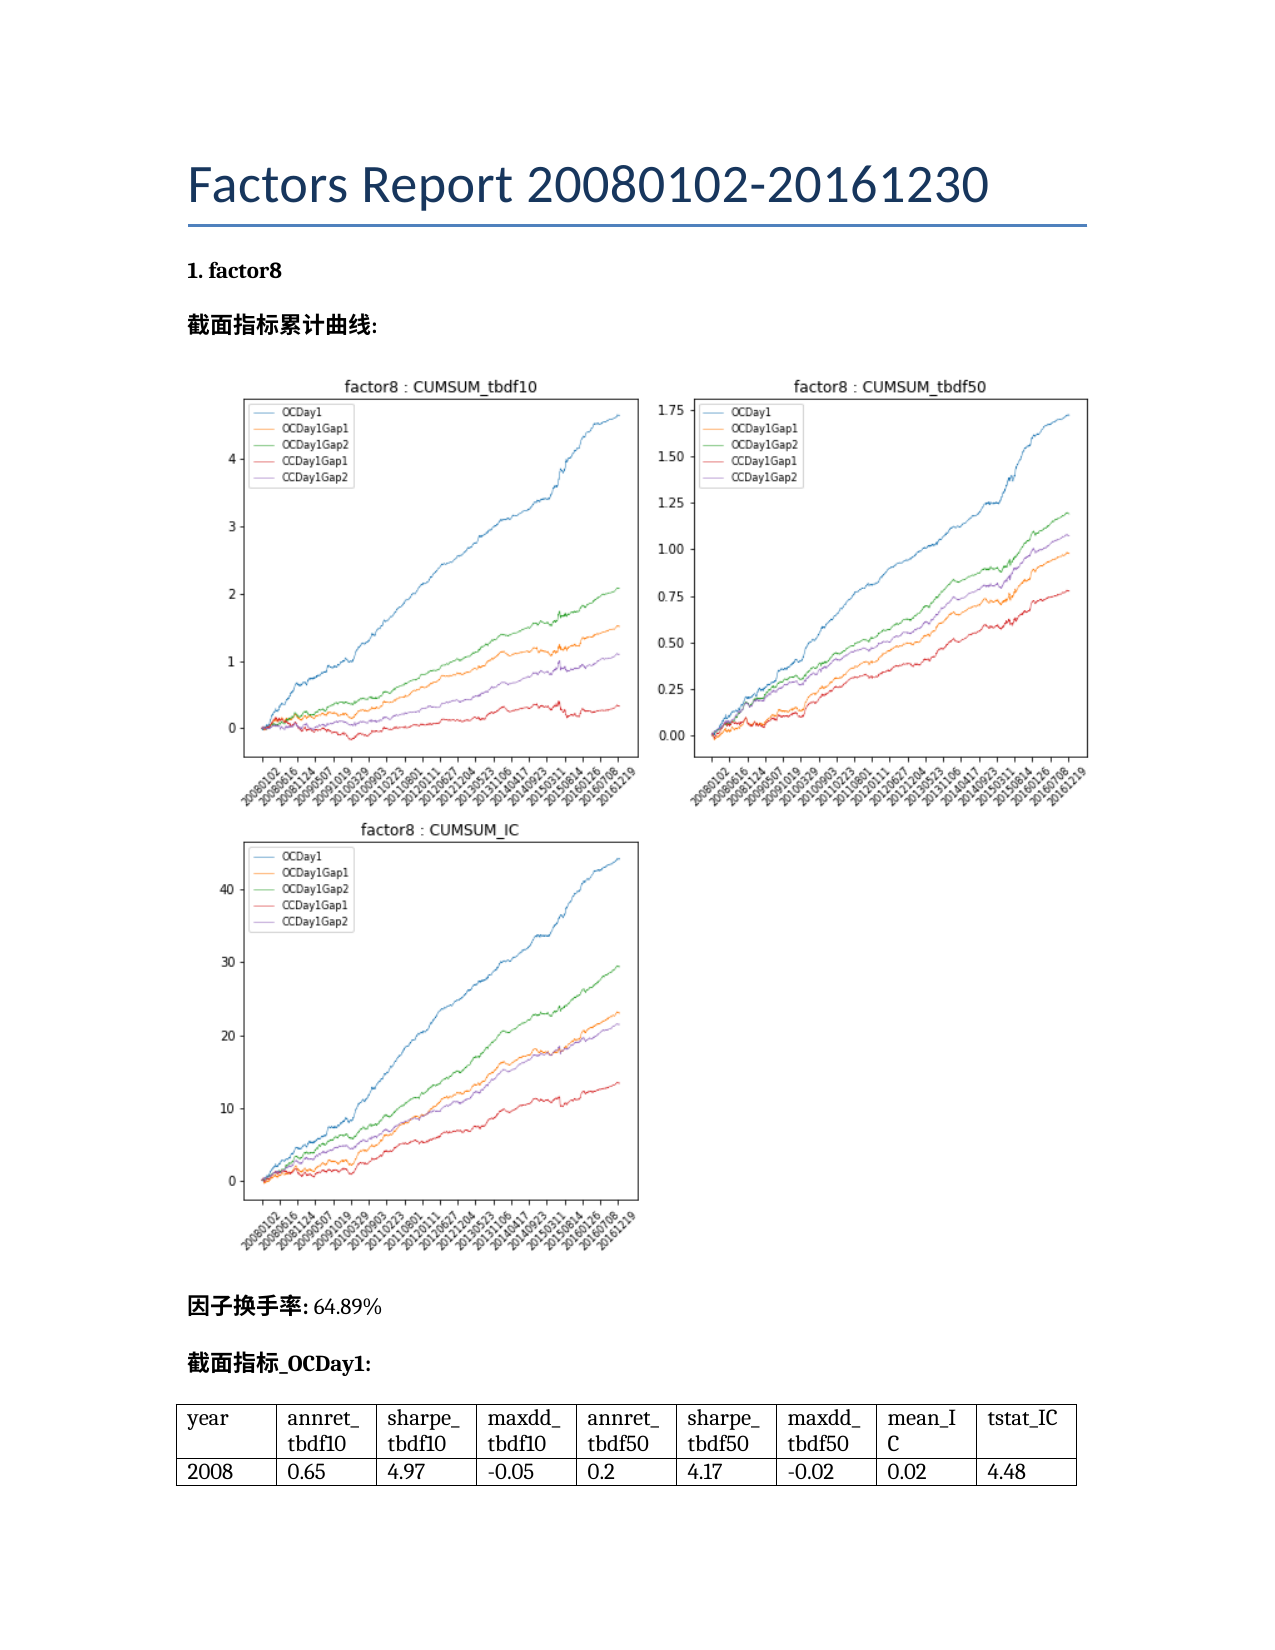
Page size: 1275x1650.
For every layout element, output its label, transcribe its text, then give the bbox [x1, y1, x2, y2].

table_header year [177, 1405, 276, 1458]
table_cell 2008 [177, 1459, 276, 1485]
text 截面指标累计曲线: [187, 309, 1087, 340]
text 因子换手率: 64.89% [187, 1290, 1087, 1322]
text 截面指标_OCDay1: [187, 1347, 1087, 1378]
table_header maxdd_tbdf10 [477, 1405, 576, 1458]
table_cell -0.05 [477, 1459, 576, 1485]
table_header sharpe_tbdf50 [677, 1405, 776, 1458]
table_header annret_tbdf50 [577, 1405, 676, 1458]
table_cell 4.97 [377, 1459, 476, 1485]
table_header mean_IC [877, 1405, 976, 1458]
table_header sharpe_tbdf10 [377, 1405, 476, 1458]
table_header tstat_IC [977, 1405, 1076, 1458]
table_cell 0.02 [877, 1459, 976, 1485]
table_cell -0.02 [777, 1459, 876, 1485]
text 1. factor8 [187, 258, 1087, 284]
table_cell 4.48 [977, 1459, 1076, 1485]
table_cell 0.65 [277, 1459, 376, 1485]
table_cell 0.2 [577, 1459, 676, 1485]
title Factors Report 20080102-20161230 [187, 150, 1087, 227]
table_header maxdd_tbdf50 [777, 1405, 876, 1458]
picture [206, 365, 1107, 1266]
table_cell 4.17 [677, 1459, 776, 1485]
table_header annret_tbdf10 [277, 1405, 376, 1458]
